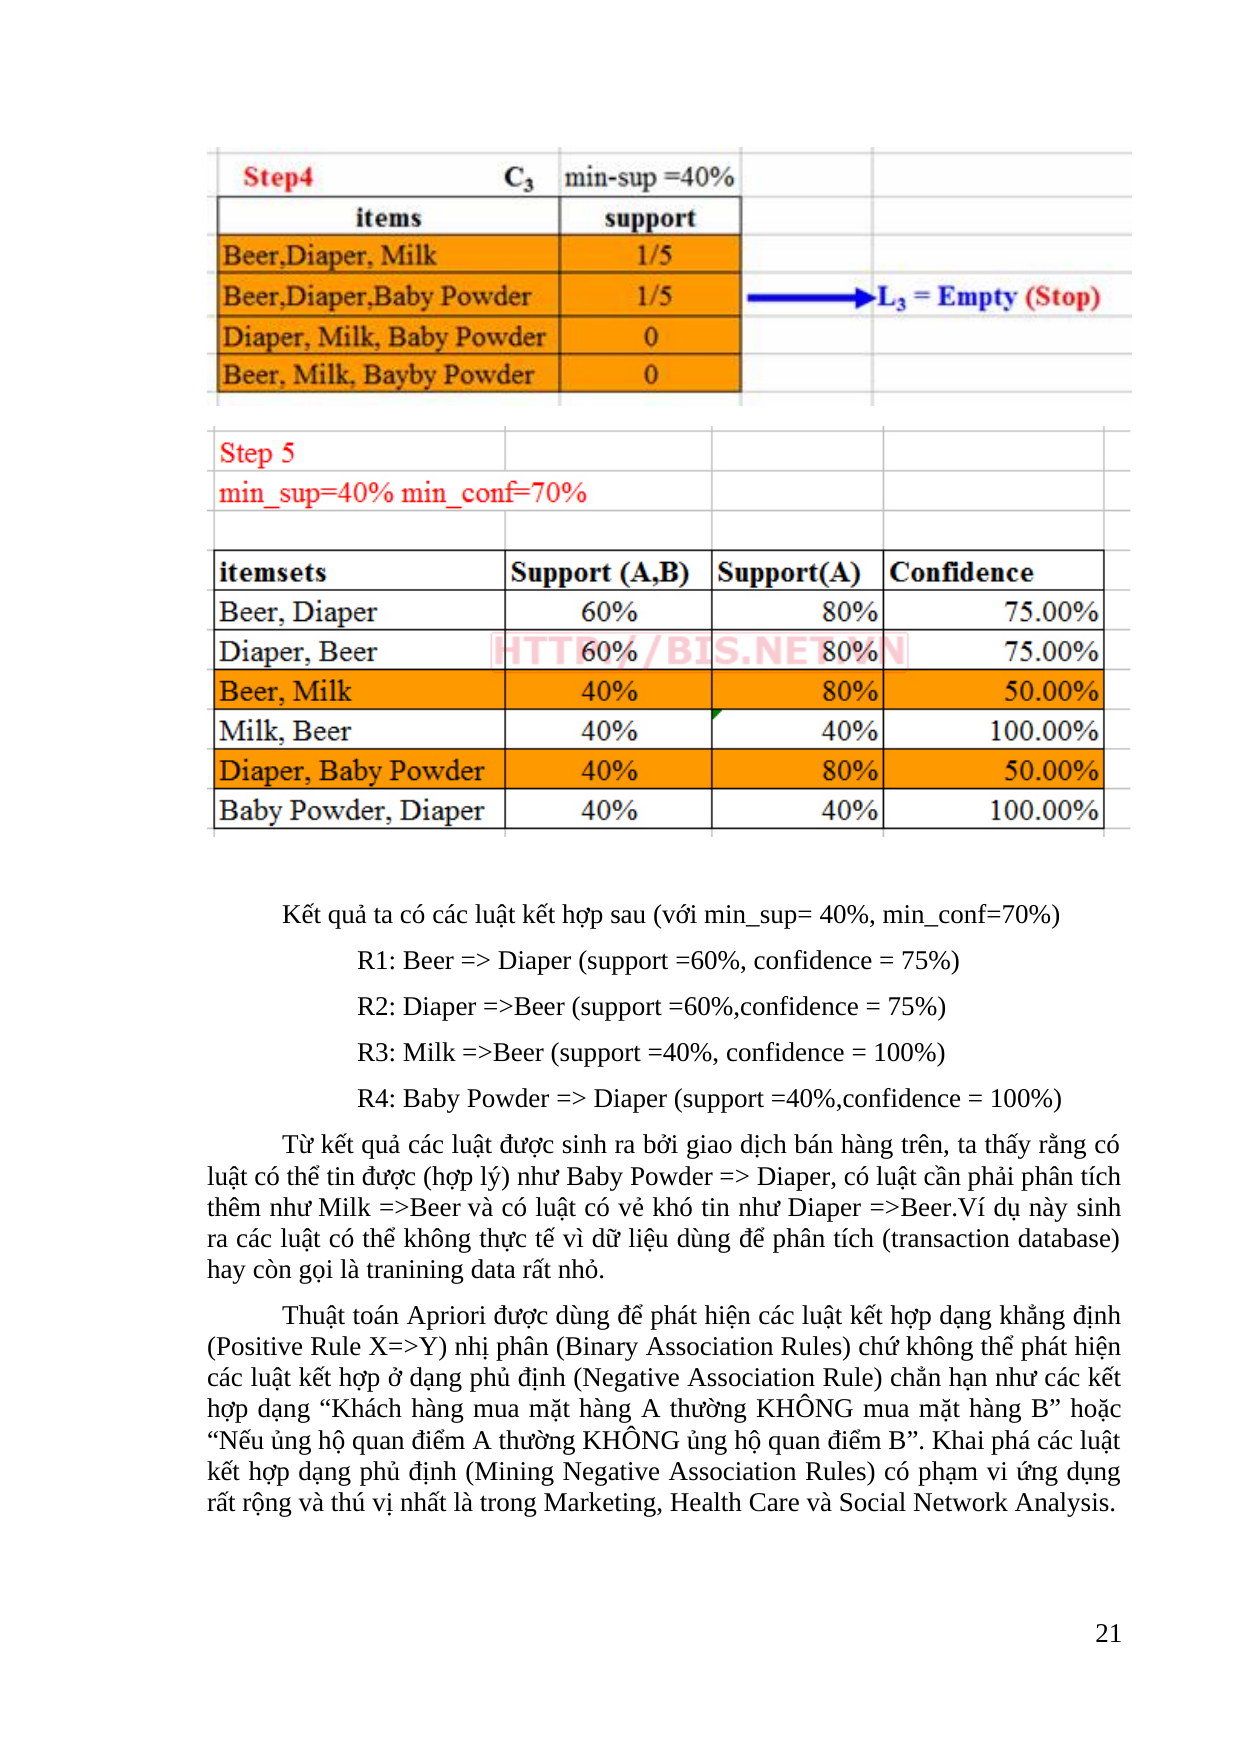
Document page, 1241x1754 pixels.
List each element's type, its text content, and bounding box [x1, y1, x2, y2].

picture [206, 426, 1131, 837]
text Thuật toán Apriori được dùng để phát hiện các luật kết hợp dạng khẳng định (Positive Rule X=>Y) nhị phân (Binary Association Rules) chứ không thể phát hiện các luật kết hợp ở dạng phủ định (Negative Association Rule) chẳn hạn như các kết hợp dạng “Khách hàng mua mặt hàng A thường KHÔNG mua mặt hàng B” hoặc “Nếu ủng hộ quan điểm A thường KHÔNG ủng hộ quan điểm B”. Khai phá các luật kết hợp dạng phủ định (Mining Negative Association Rules) có phạm vi ứng dụng rất rộng và thú vị nhất là trong Marketing, Health Care và Social Network Analysis. [207, 1299, 1122, 1517]
text R1: Beer => Diaper (support =60%, confidence = 75%) [357, 944, 1122, 975]
picture [206, 147, 1132, 406]
text R4: Baby Powder => Diaper (support =40%,confidence = 100%) [357, 1082, 1122, 1113]
text Kết quả ta có các luật kết hợp sau (với min_sup= 40%, min_conf=70%) [207, 898, 1122, 929]
text R2: Diaper =>Beer (support =60%,confidence = 75%) [357, 990, 1122, 1021]
text Từ kết quả các luật được sinh ra bởi giao dịch bán hàng trên, ta thấy rằng có luật có thể tin được (hợp lý) như Baby Powder => Diaper, có luật cần phải phân tích thêm như Milk =>Beer và có luật có vẻ khó tin như Diaper =>Beer.Ví dụ này sinh ra các luật có thể không thực tế vì dữ liệu dùng để phân tích (transaction database) hay còn gọi là tranining data rất nhỏ. [207, 1128, 1122, 1284]
text R3: Milk =>Beer (support =40%, confidence = 100%) [357, 1036, 1122, 1067]
